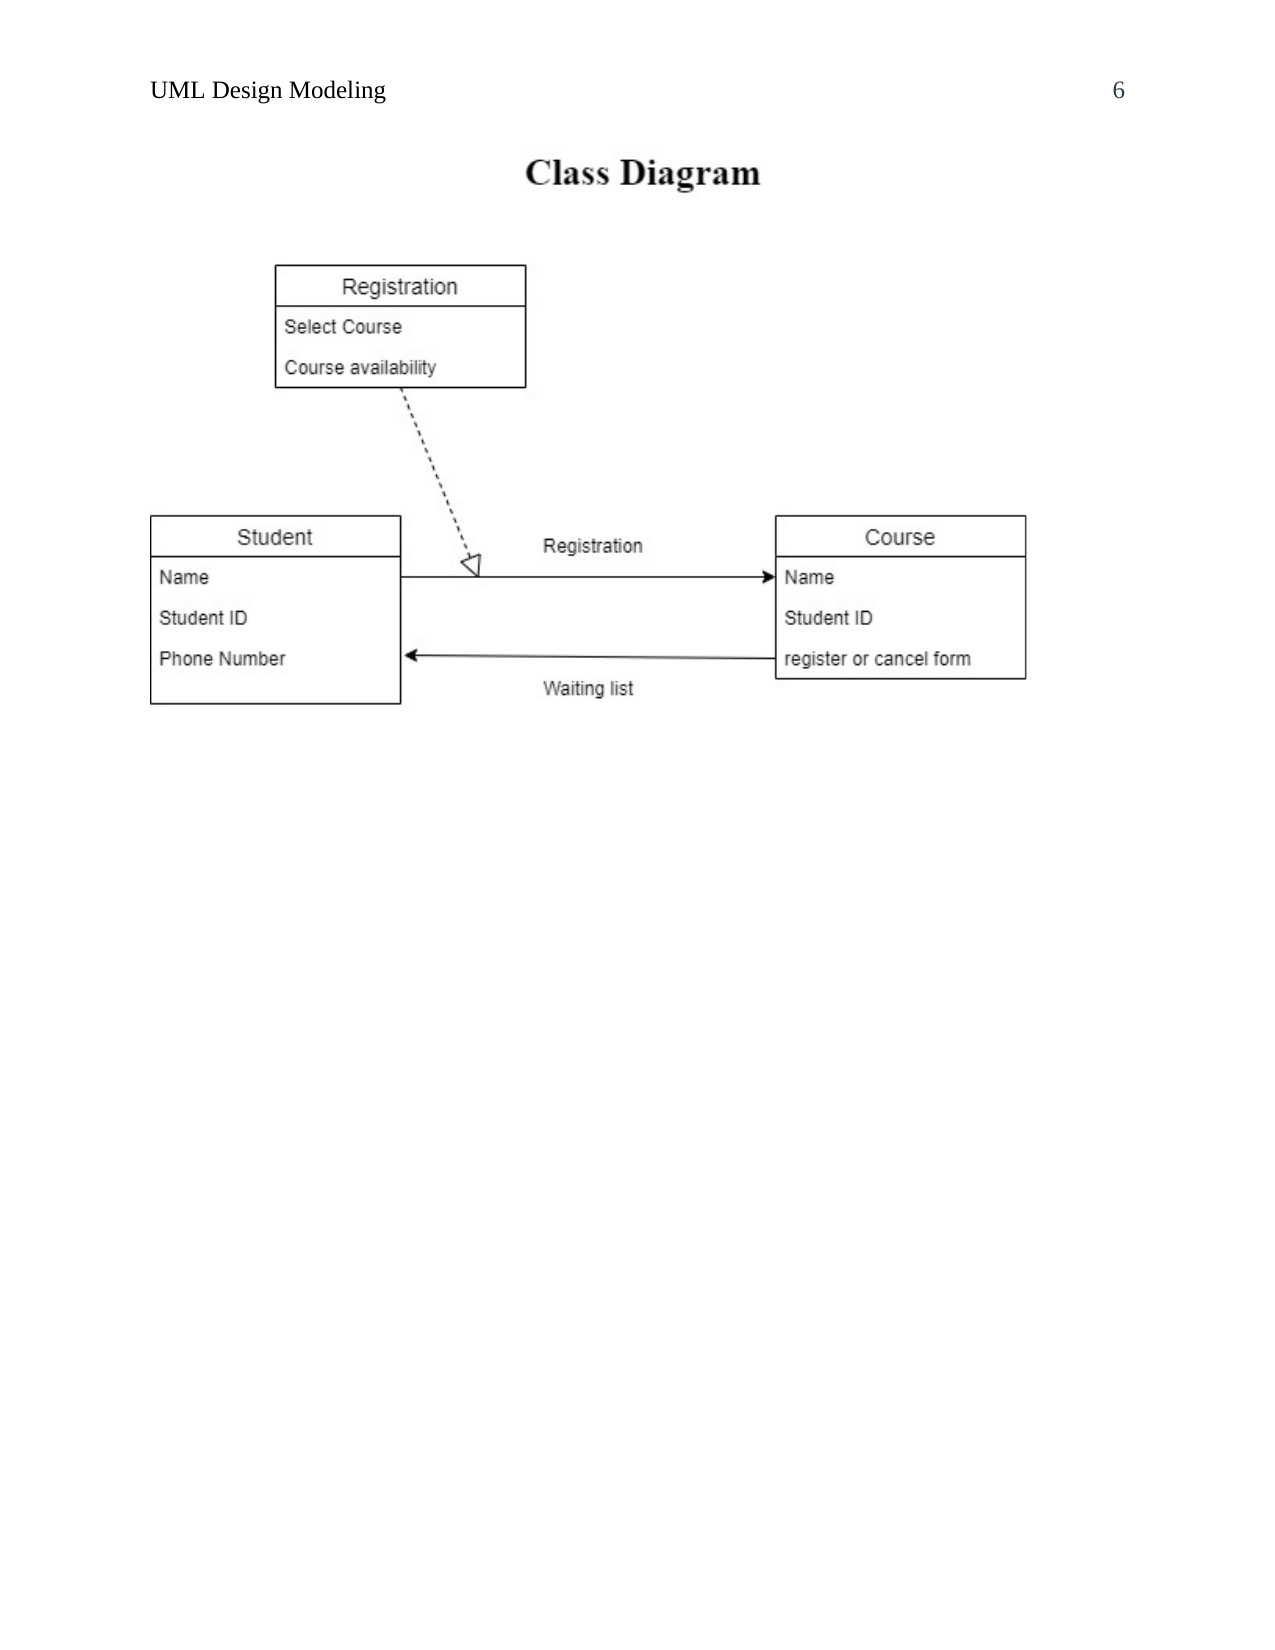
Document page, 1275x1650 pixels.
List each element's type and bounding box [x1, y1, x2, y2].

picture [150, 150, 1027, 708]
